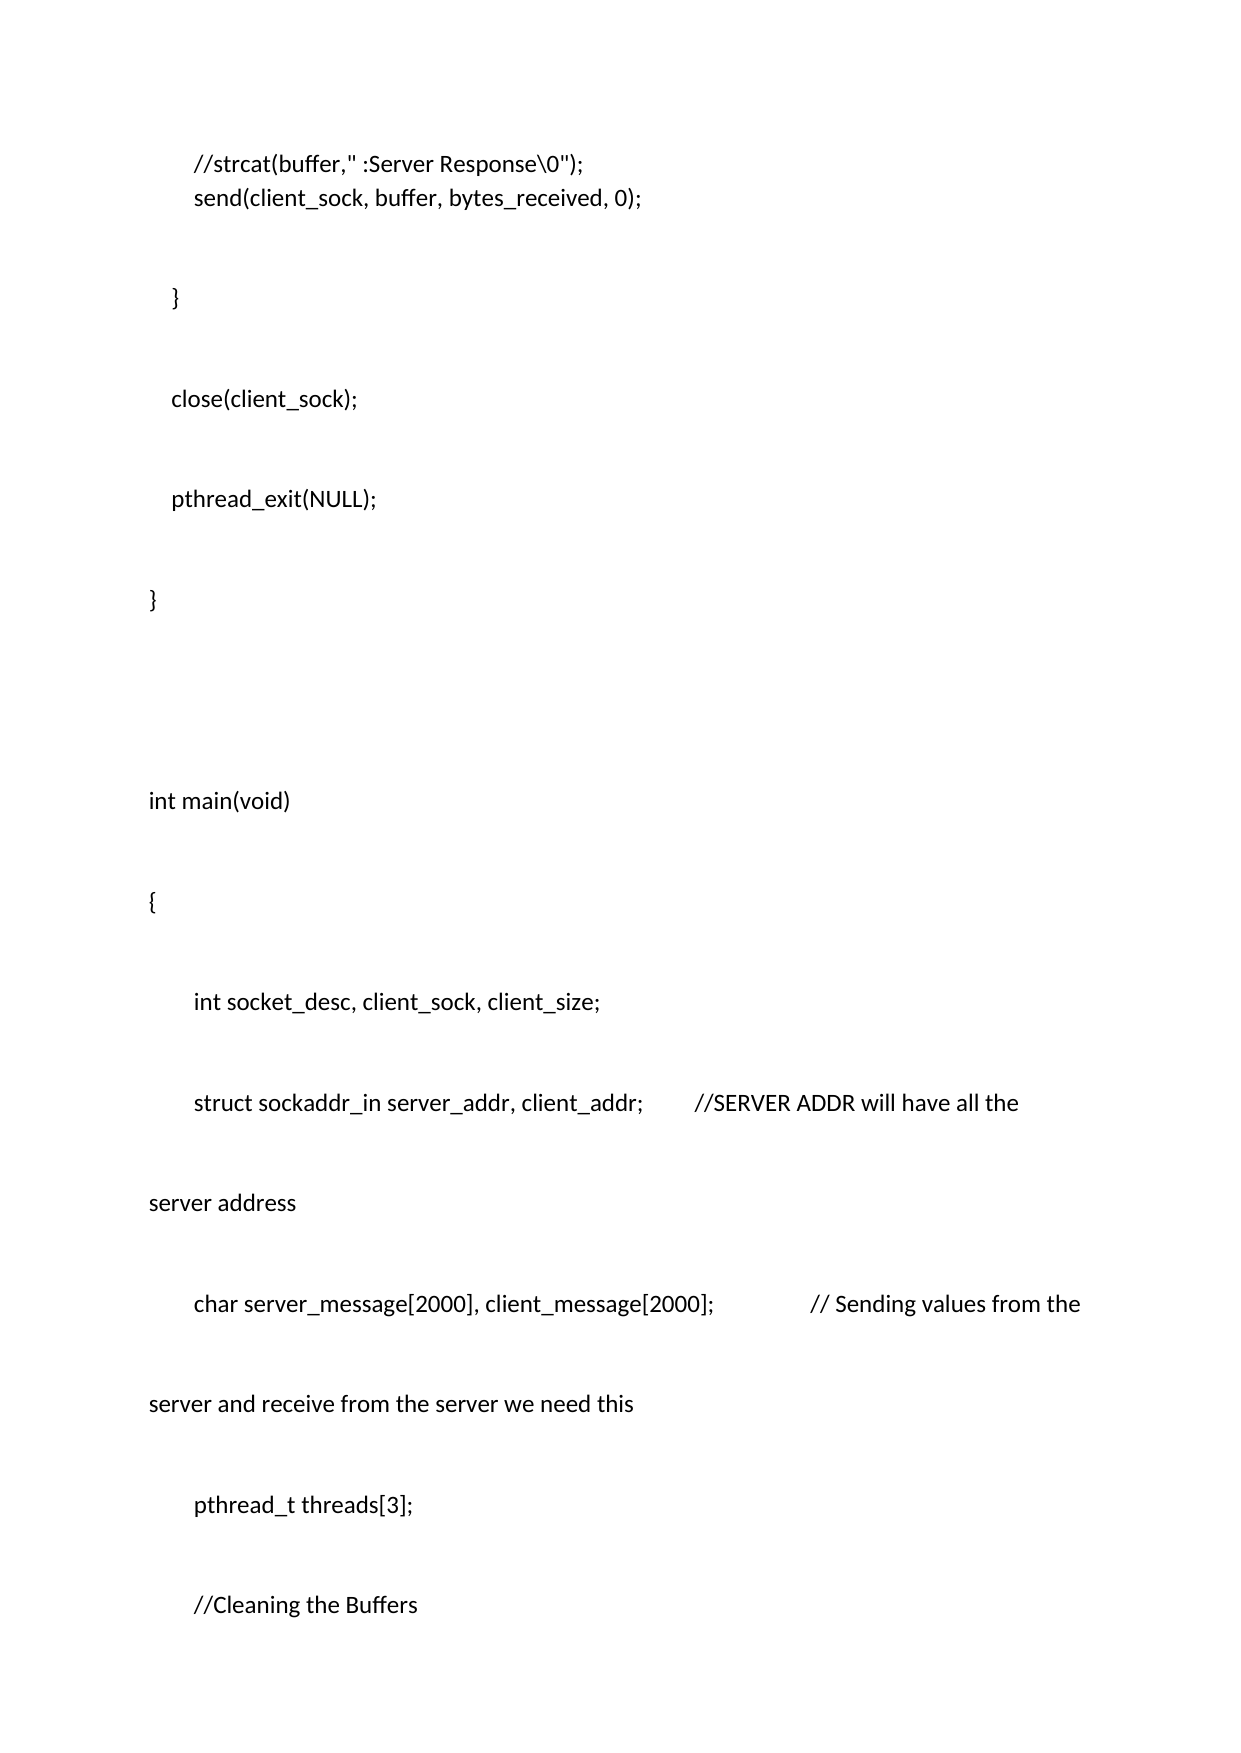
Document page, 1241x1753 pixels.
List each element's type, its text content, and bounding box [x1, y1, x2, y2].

text send(client_sock, buffer, bytes_received, 0); [148, 182, 1087, 213]
text } [148, 584, 1087, 615]
text server address [148, 1187, 1087, 1218]
text struct sockaddr_in server_addr, client_addr; //SERVER ADDR will have all the [148, 1087, 1087, 1117]
text } [148, 283, 1087, 313]
text close(client_sock); [148, 383, 1087, 414]
text //strcat(buffer," :Server Response\0"); [148, 148, 1087, 179]
text { [148, 886, 1087, 916]
text char server_message[2000], client_message[2000]; // Sending values from the [148, 1288, 1087, 1318]
text int socket_desc, client_sock, client_size; [148, 986, 1087, 1017]
text pthread_exit(NULL); [148, 484, 1087, 514]
text pthread_t threads[3]; [148, 1489, 1087, 1519]
text int main(void) [148, 785, 1087, 816]
text server and receive from the server we need this [148, 1388, 1087, 1419]
text //Cleaning the Buffers [148, 1589, 1087, 1620]
